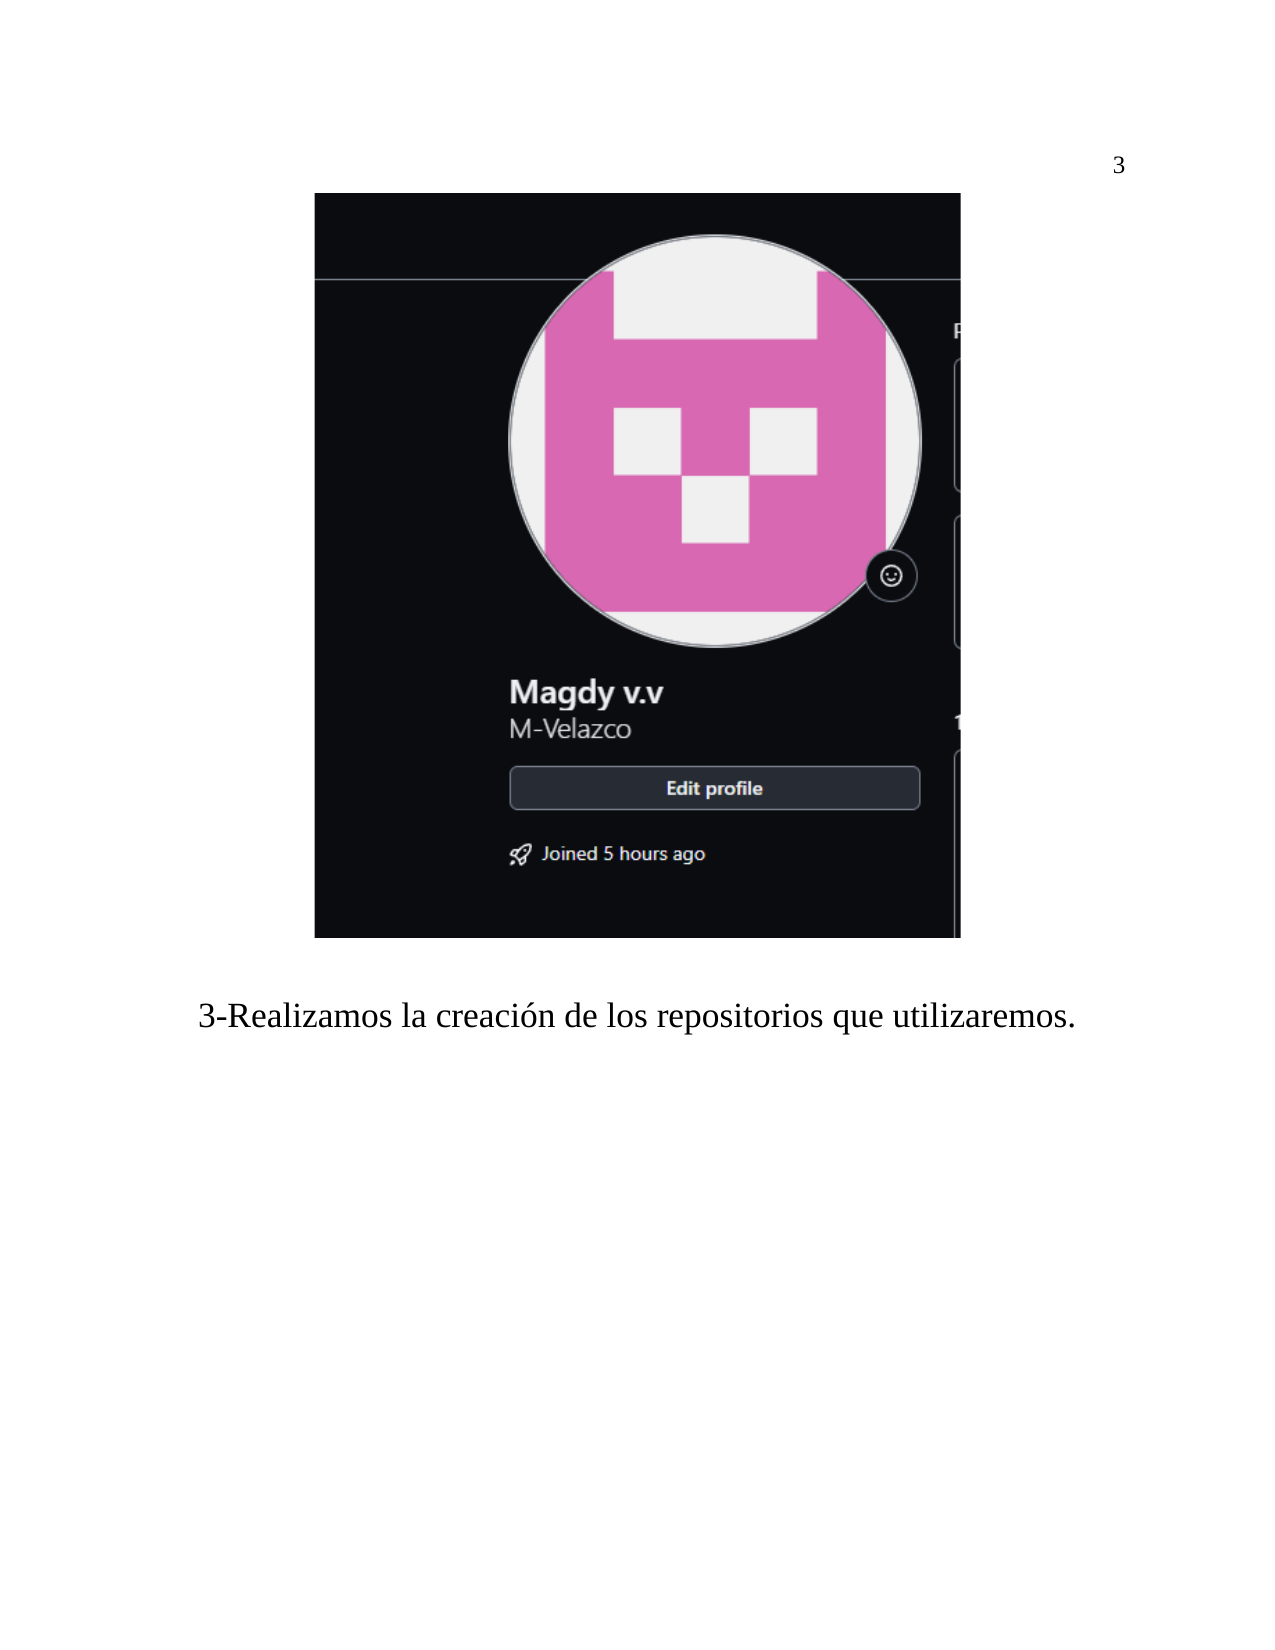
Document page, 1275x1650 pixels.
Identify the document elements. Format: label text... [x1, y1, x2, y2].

text 3-Realizamos la creación de los repositorios que utilizaremos. [150, 994, 1125, 1035]
picture [314, 193, 961, 938]
